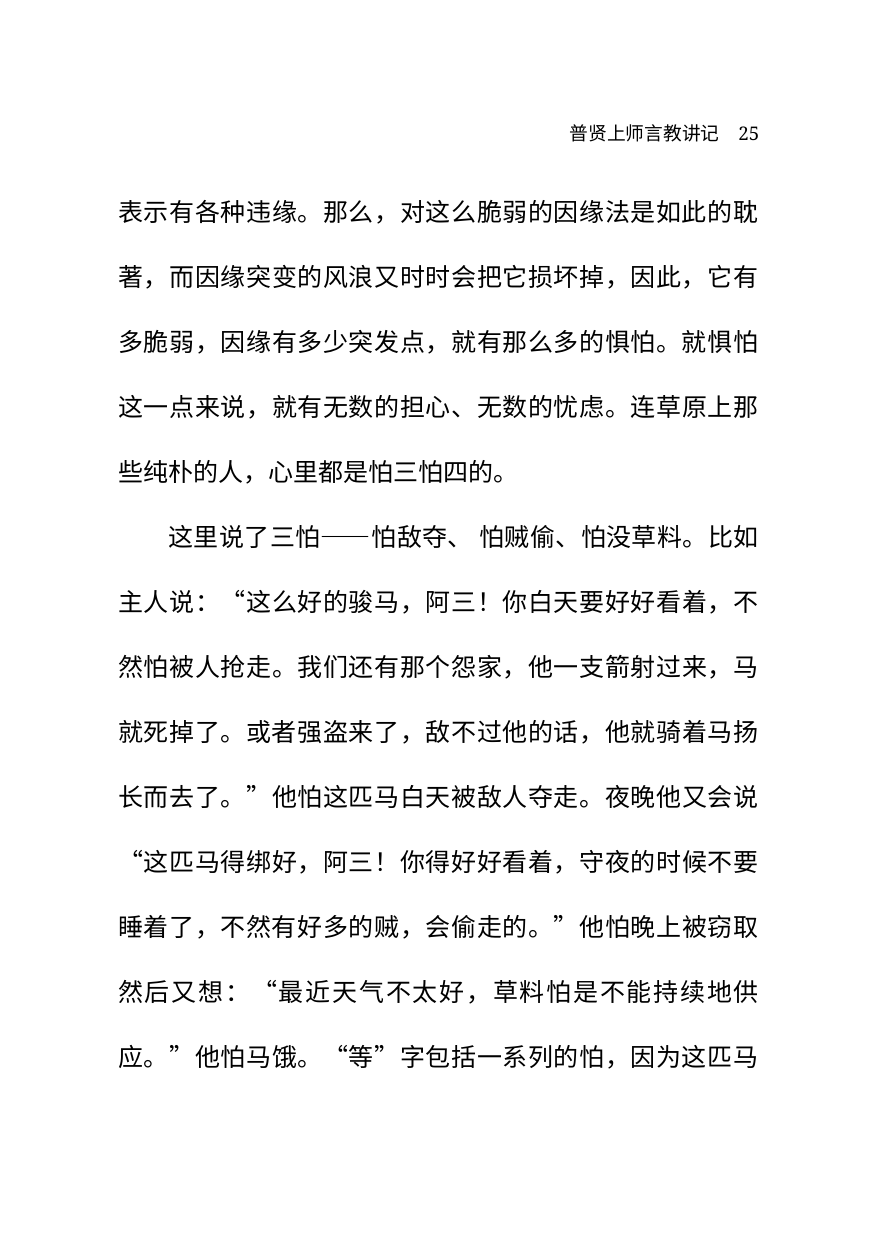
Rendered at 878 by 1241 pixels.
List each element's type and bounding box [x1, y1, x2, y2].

text [118, 503, 759, 1088]
text [118, 178, 759, 503]
